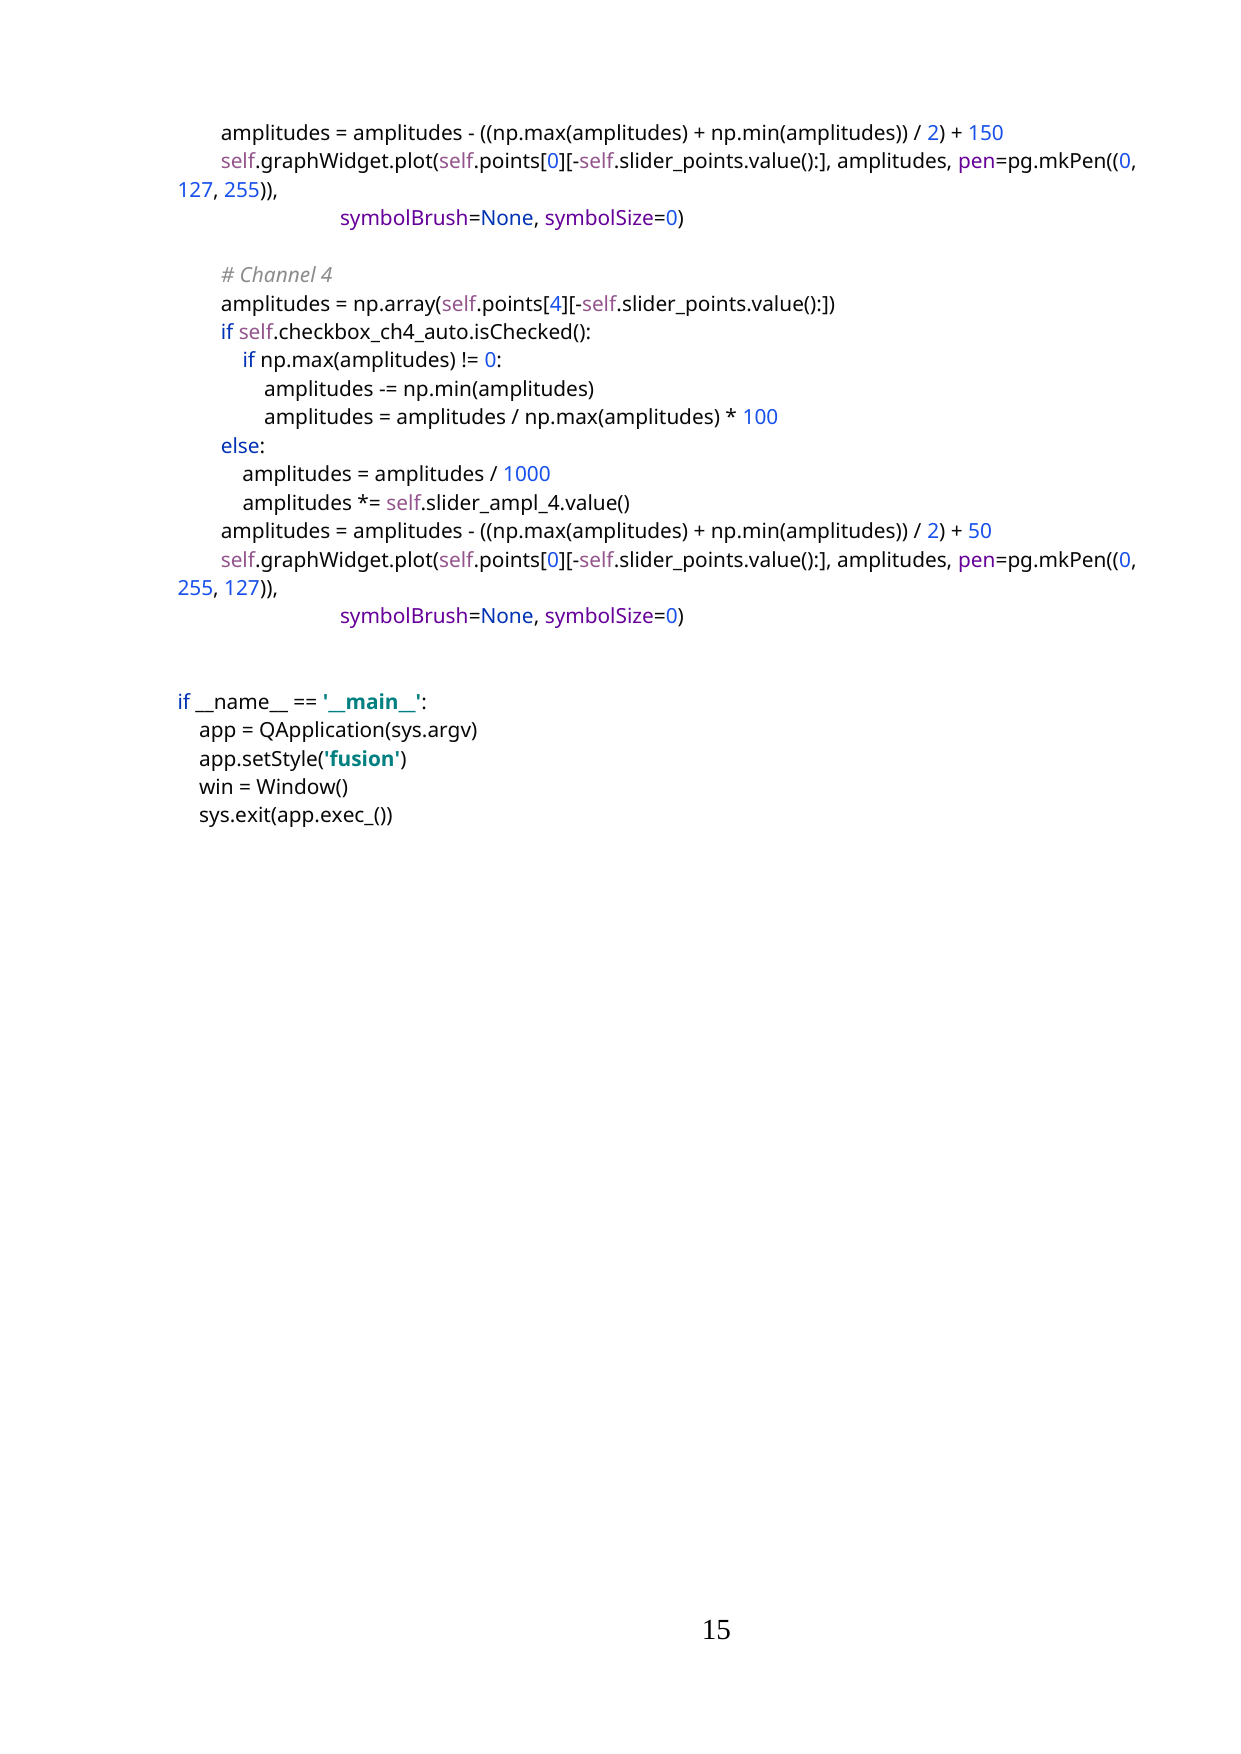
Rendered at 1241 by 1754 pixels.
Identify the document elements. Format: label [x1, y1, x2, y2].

text [177, 118, 1181, 829]
